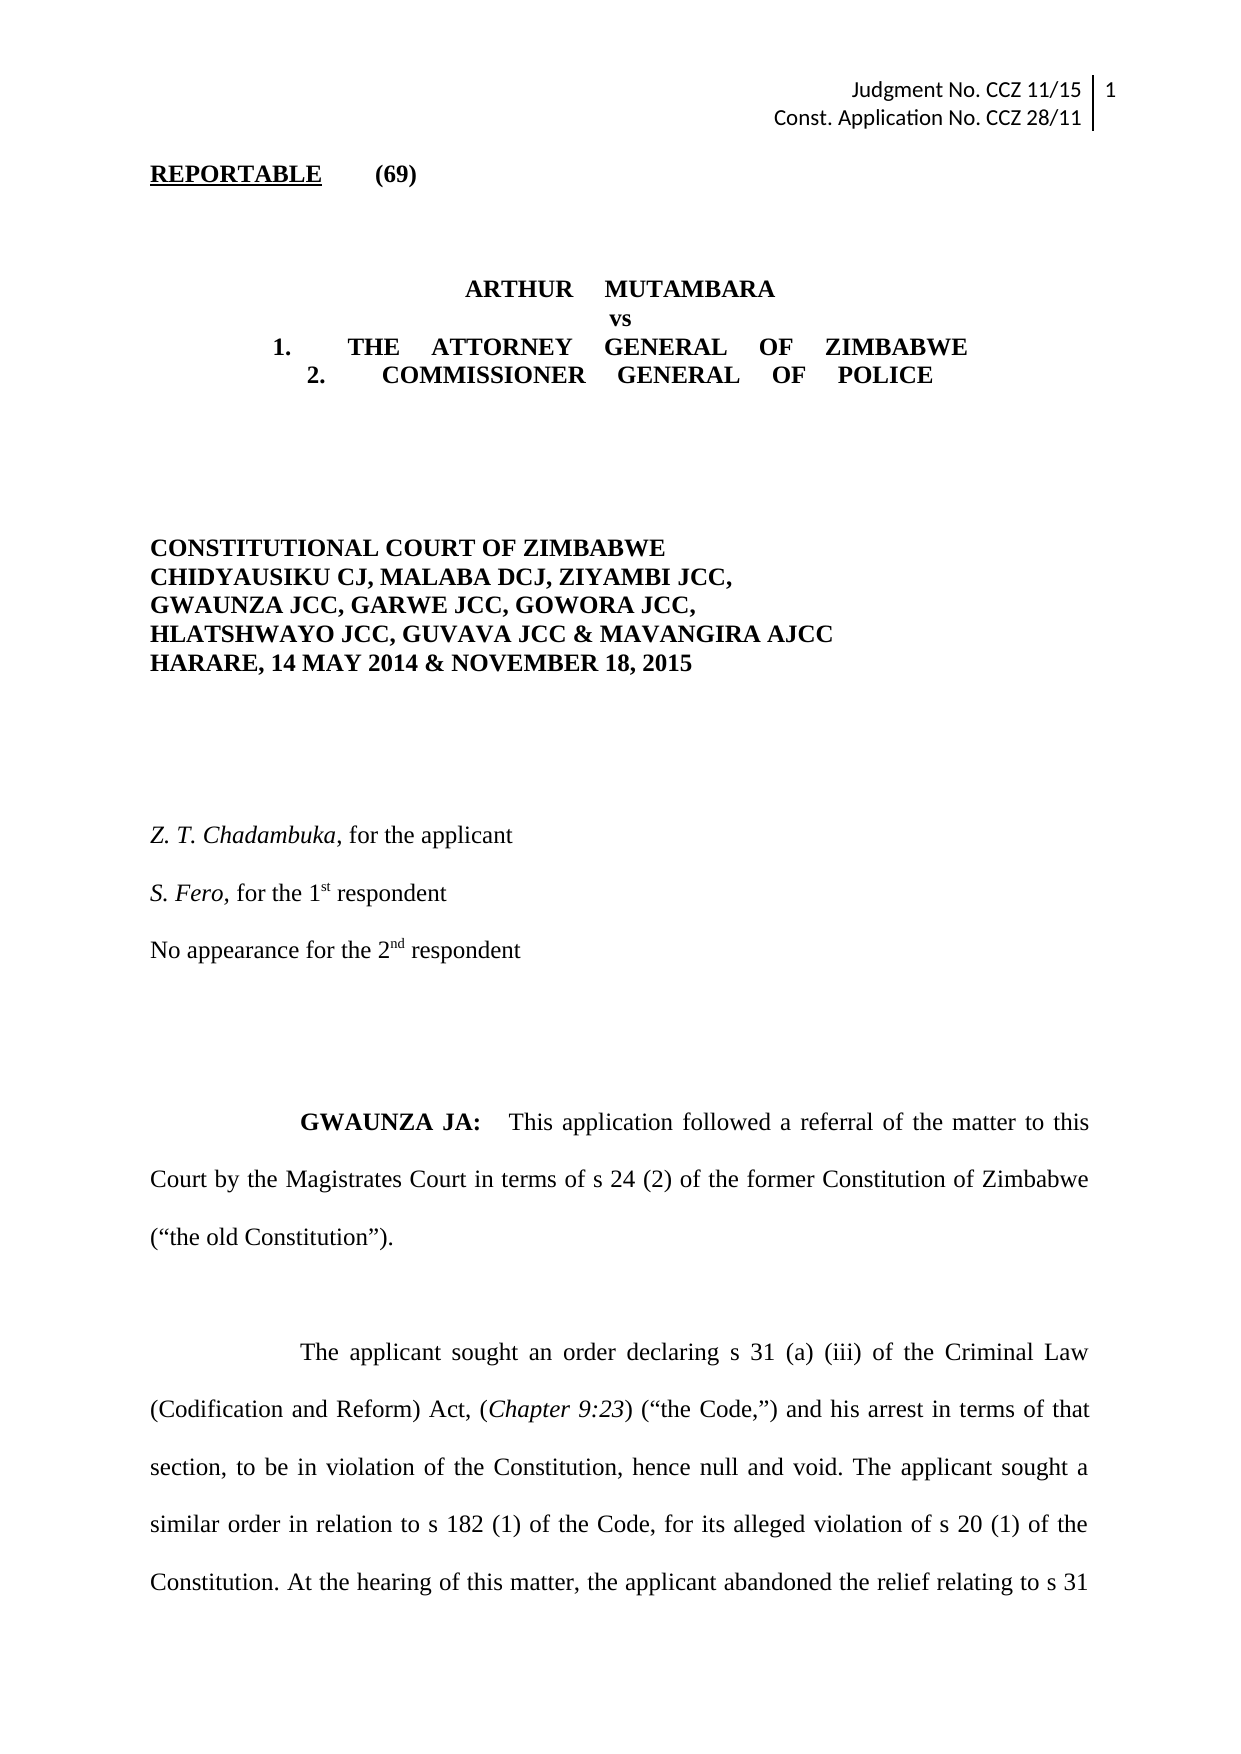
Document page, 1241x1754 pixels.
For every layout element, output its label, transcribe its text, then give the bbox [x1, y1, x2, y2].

text No appearance for the 2nd respondent [150, 935, 1090, 964]
text GWAUNZA JCC, GARWE JCC, GOWORA JCC, [150, 590, 1090, 619]
text HARARE, 14 MAY 2014 & NOVEMBER 18, 2015 [150, 648, 1090, 677]
text Z. T. Chadambuka, for the applicant [150, 820, 1090, 849]
text CONSTITUTIONAL COURT OF ZIMBABWE [150, 533, 1090, 562]
text CHIDYAUSIKU CJ, MALABA DCJ, ZIYAMBI JCC, [150, 562, 1090, 590]
list THE ATTORNEY GENERAL OF ZIMBABWE [150, 332, 1090, 360]
text ARTHUR MUTAMBARA [150, 274, 1090, 303]
list COMMISSIONER GENERAL OF POLICE [150, 360, 1090, 389]
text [150, 1337, 1090, 1596]
text vs [150, 303, 1090, 332]
text GWAUNZA JA: This application followed a referral of the matter to this Court by the Magistrates Court in terms of s 24 (2) of the former Constitution of Zimbabwe (“the old Constitution”). [150, 1107, 1090, 1251]
text HLATSHWAYO JCC, GUVAVA JCC & MAVANGIRA AJCC [150, 619, 1090, 648]
text S. Fero, for the 1st respondent [150, 878, 1090, 907]
text REPORTABLE (69) [150, 159, 1090, 188]
